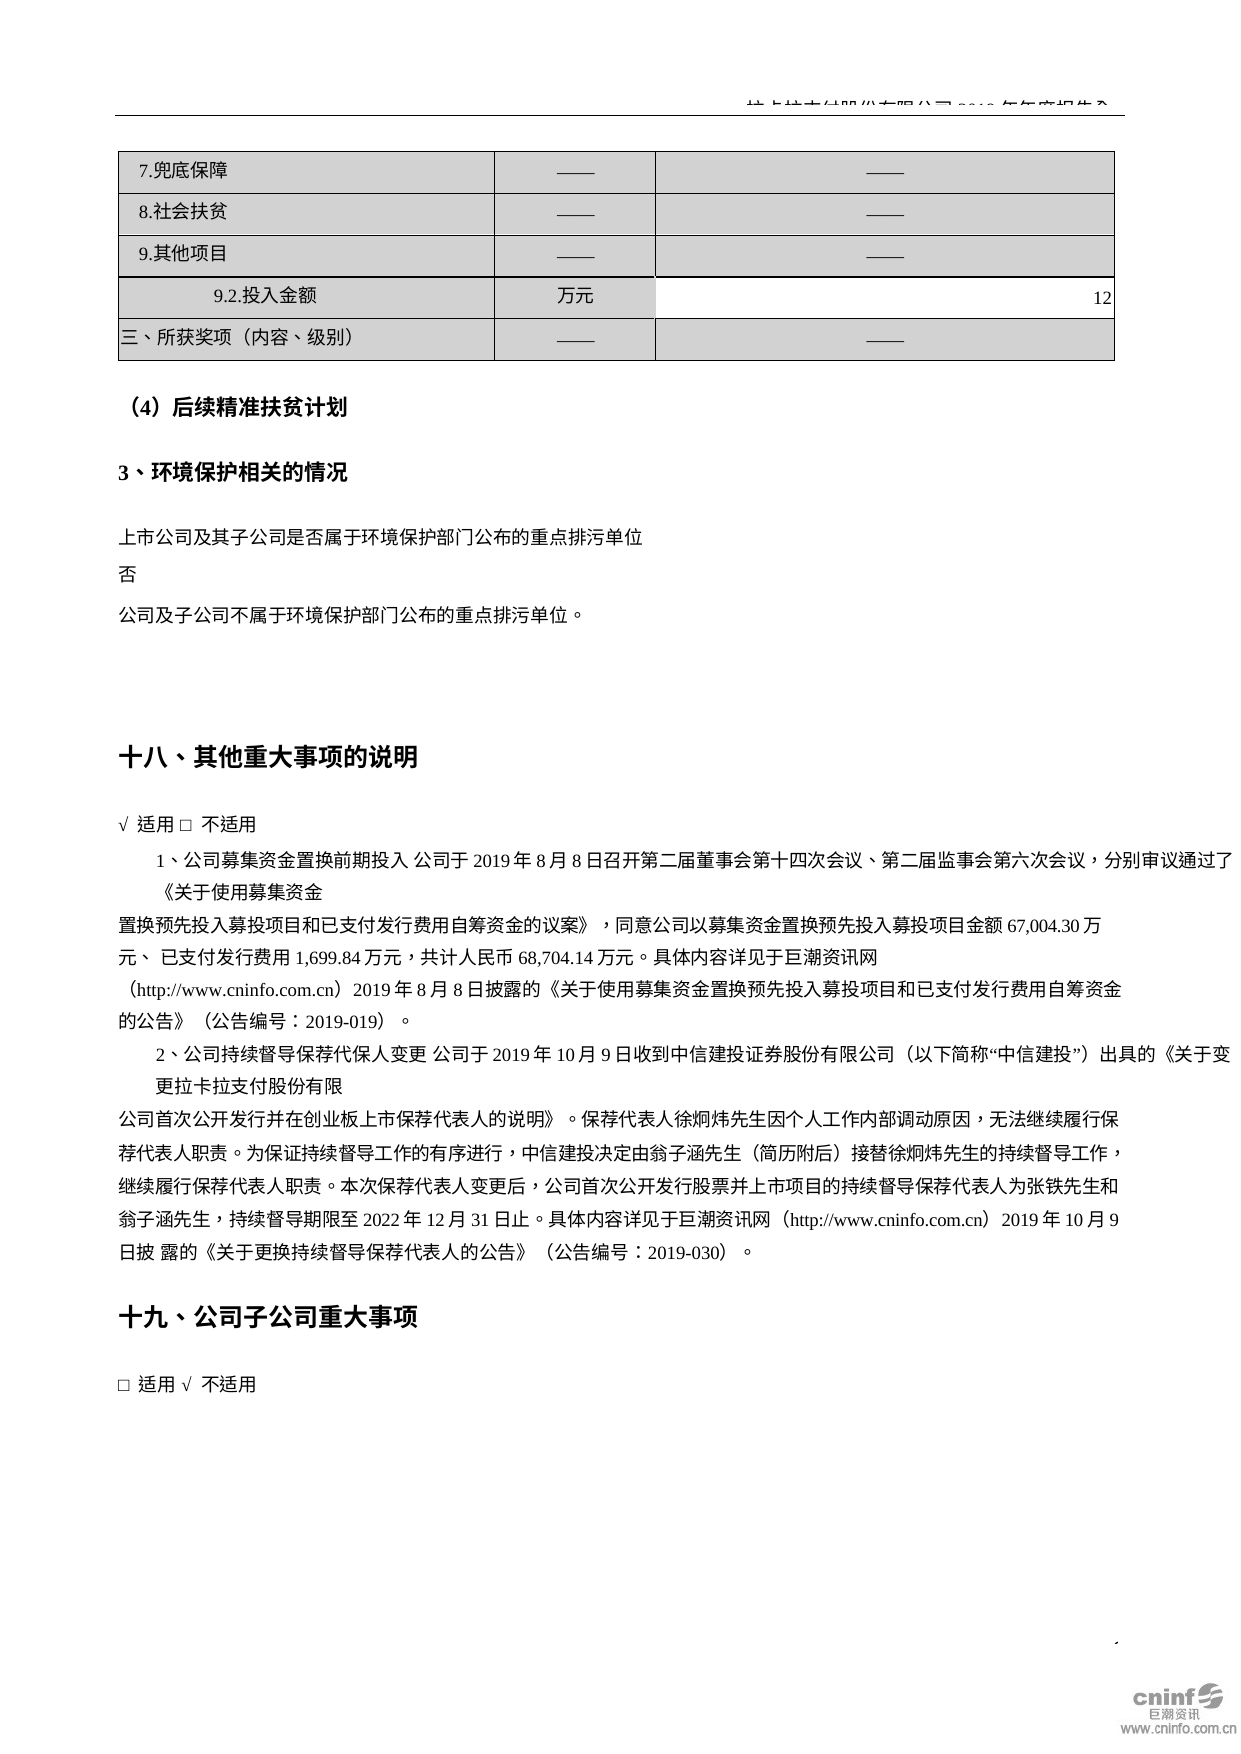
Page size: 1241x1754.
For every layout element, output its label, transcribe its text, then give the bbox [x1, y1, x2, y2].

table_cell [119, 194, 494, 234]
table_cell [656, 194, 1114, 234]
text 公司首次公开发行并在创业板上市保荐代表人的说明》。保荐代表人徐炯炜先生因个人工作内部调动原因，无法继续履行保 荐代表人职责。为保证持续督导工作的有序进行，中信建投决定由翁子涵先生（简历附后）接替徐炯炜先生的持续督导工作， 继续履行保荐代表人职责。本次保荐代表人变更后，公司首次公开发行股票并上市项目的持续督导保荐代表人为张铁先生和 翁子涵先生，持续督导期限至2022年12月31日止。具体内容详见于巨潮资讯网（http://www.cninfo.com.cn）2019年10月9日披 露的《关于更换持续督导保荐代表人的公告》（公告编号：2019-030）。 [118, 1107, 1131, 1265]
subtitle 3、环境保护相关的情况 [118, 457, 1122, 487]
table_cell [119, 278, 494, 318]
text □ 适用 √ 不适用 [118, 1371, 1122, 1397]
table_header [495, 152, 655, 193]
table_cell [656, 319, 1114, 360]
picture [1115, 1680, 1240, 1737]
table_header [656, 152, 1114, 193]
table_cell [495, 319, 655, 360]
text 2、公司持续督导保荐代保人变更 公司于2019年10月9日收到中信建投证券股份有限公司（以下简称“中信建投”）出具的《关于变更拉卡拉支付股份有限 [156, 1042, 1240, 1099]
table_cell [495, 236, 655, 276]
text 上市公司及其子公司是否属于环境保护部门公布的重点排污单位 否 [118, 524, 645, 587]
text 1、公司募集资金置换前期投入 公司于2019年8月8日召开第二届董事会第十四次会议、第二届监事会第六次会议，分别审议通过了《关于使用募集资金 [156, 848, 1240, 905]
text 置换预先投入募投项目和已支付发行费用自筹资金的议案》，同意公司以募集资金置换预先投入募投项目金额67,004.30万元、 已支付发行费用1,699.84万元，共计人民币68,704.14万元。具体内容详见于巨潮资讯网（http://www.cninfo.com.cn）2019年8 月8日披露的《关于使用募集资金置换预先投入募投项目和已支付发行费用自筹资金的公告》（公告编号：2019-019）。 [118, 913, 1132, 1034]
subtitle （4）后续精准扶贫计划 [118, 392, 1122, 422]
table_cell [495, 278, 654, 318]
subtitle 十九、公司子公司重大事项 [118, 1300, 1122, 1334]
subtitle 十八、其他重大事项的说明 [118, 740, 1122, 774]
text 公司及子公司不属于环境保护部门公布的重点排污单位。 [118, 602, 1122, 628]
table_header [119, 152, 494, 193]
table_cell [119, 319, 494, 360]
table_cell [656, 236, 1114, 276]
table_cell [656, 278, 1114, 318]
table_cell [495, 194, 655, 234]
text √ 适用 □ 不适用 [118, 811, 1122, 837]
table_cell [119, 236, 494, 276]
